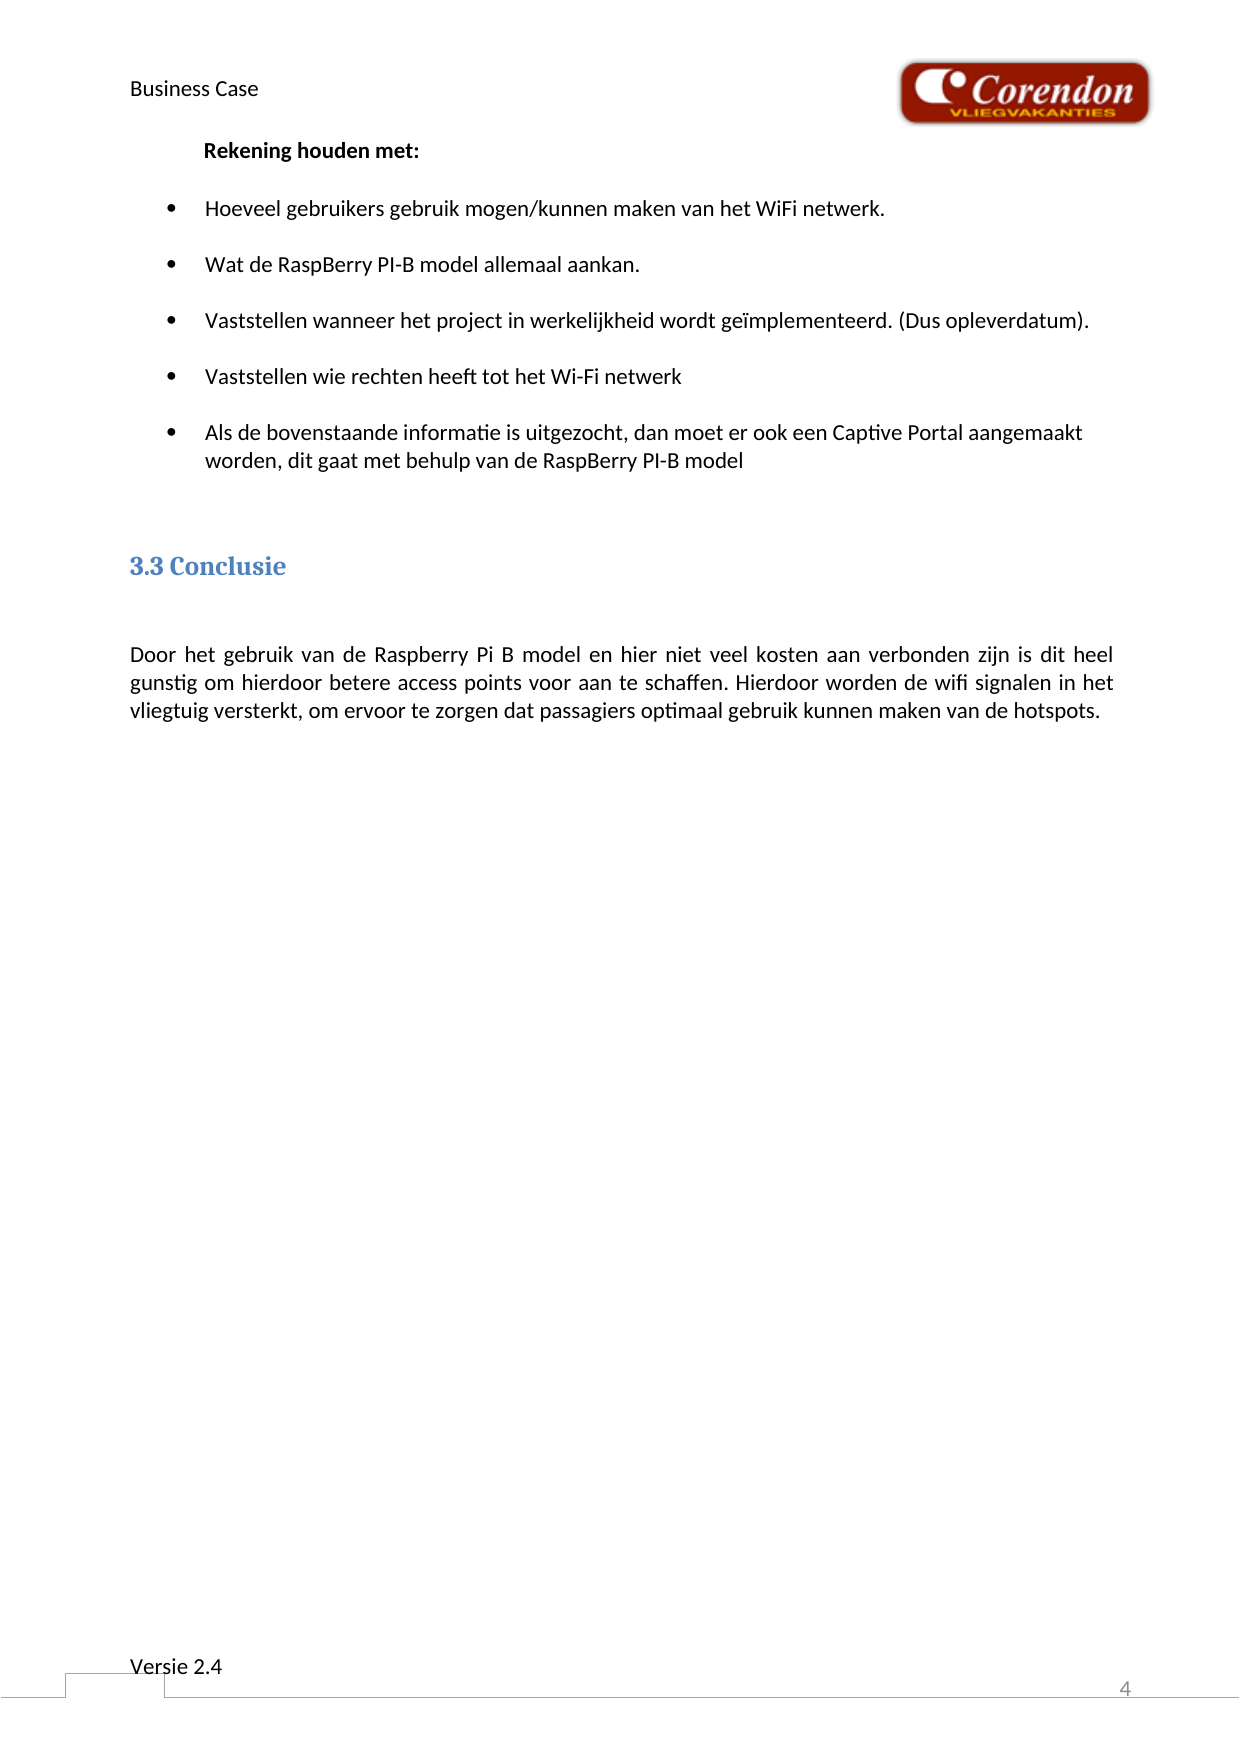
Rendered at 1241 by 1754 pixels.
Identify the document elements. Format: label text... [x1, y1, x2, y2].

text Rekening houden met: [130, 136, 1116, 164]
picture [896, 57, 1156, 127]
list Hoeveel gebruikers gebruik mogen/kunnen maken van het WiFi netwerk. [167, 194, 1116, 222]
list Vaststellen wanneer het project in werkelijkheid wordt geïmplementeerd. (Dus opleverdatum). [167, 306, 1116, 334]
subtitle 3.3 Conclusie [130, 551, 1116, 583]
list Vaststellen wie rechten heeft tot het Wi-Fi netwerk [167, 362, 1116, 418]
text Door het gebruik van de Raspberry Pi B model en hier niet veel kosten aan verbonden zijn is dit heel gunstig om hierdoor betere access points voor aan te schaffen. Hierdoor worden de wifi signalen in het vliegtuig versterkt, om ervoor te zorgen dat passagiers optimaal gebruik kunnen maken van de hotspots. [130, 640, 1116, 724]
list Wat de RaspBerry PI-B model allemaal aankan. [167, 250, 1116, 278]
list Als de bovenstaande informatie is uitgezocht, dan moet er ook een Captive Portal aangemaakt worden, dit gaat met behulp van de RaspBerry PI-B model [167, 418, 1116, 474]
